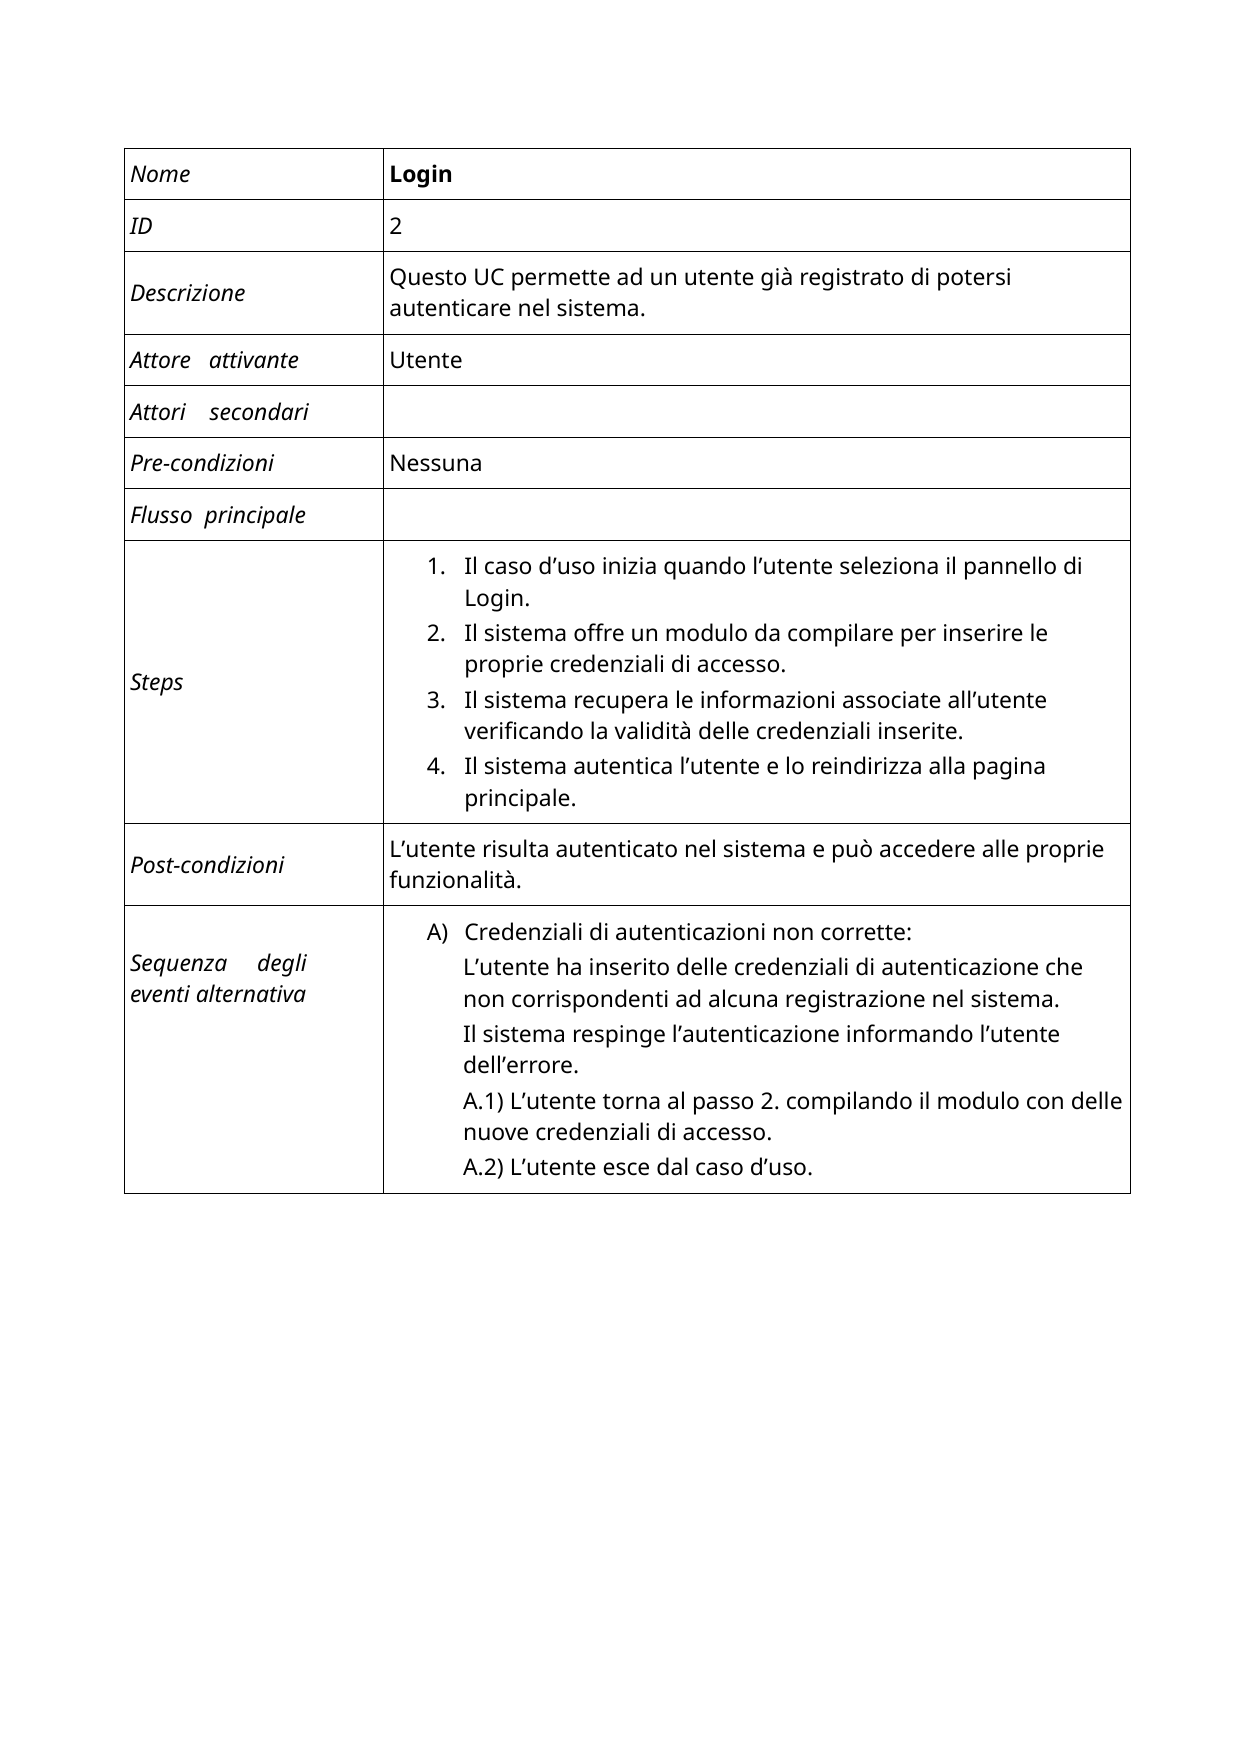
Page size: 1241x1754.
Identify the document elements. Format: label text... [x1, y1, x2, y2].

table_cell Descrizione [125, 252, 383, 333]
table_cell Post-condizioni [125, 824, 383, 905]
table_cell L’utente risulta autenticato nel sistema e può accedere alle proprie funzionalità. [384, 824, 1130, 905]
table_cell Attori secondari [125, 386, 383, 437]
table_cell Credenziali di autenticazioni non corrette: L’utente ha inserito delle credenziali di autenticazione che non corrispondenti ad alcuna registrazione nel sistema. Il sistema respinge l’autenticazione informando l’utente dell’errore. A.1) L’utente torna al passo 2. compilando il modulo con delle nuove credenziali di accesso. A.2) L’utente esce dal caso d’uso. [384, 906, 1130, 1192]
table_cell Steps [125, 541, 383, 823]
table_cell [384, 386, 1130, 437]
table_cell 2 [384, 200, 1130, 251]
table_cell Questo UC permette ad un utente già registrato di potersi autenticare nel sistema. [384, 252, 1130, 333]
table_cell [384, 489, 1130, 540]
table_cell Pre-condizioni [125, 438, 383, 488]
table_cell Sequenza degli eventi alternativa [125, 906, 383, 1192]
table_cell Nessuna [384, 438, 1130, 488]
table_cell Attore attivante [125, 335, 383, 385]
table_cell Il caso d’uso inizia quando l’utente seleziona il pannello di Login. Il sistema offre un modulo da compilare per inserire le proprie credenziali di accesso. Il sistema recupera le informazioni associate all’utente verificando la validità delle credenziali inserite. Il sistema autentica l’utente e lo reindirizza alla pagina principale. [384, 541, 1130, 823]
table_cell Utente [384, 335, 1130, 385]
table_cell Flusso principale [125, 489, 383, 540]
table_header Login [384, 149, 1130, 199]
table_header Nome [125, 149, 383, 199]
table_cell ID [125, 200, 383, 251]
